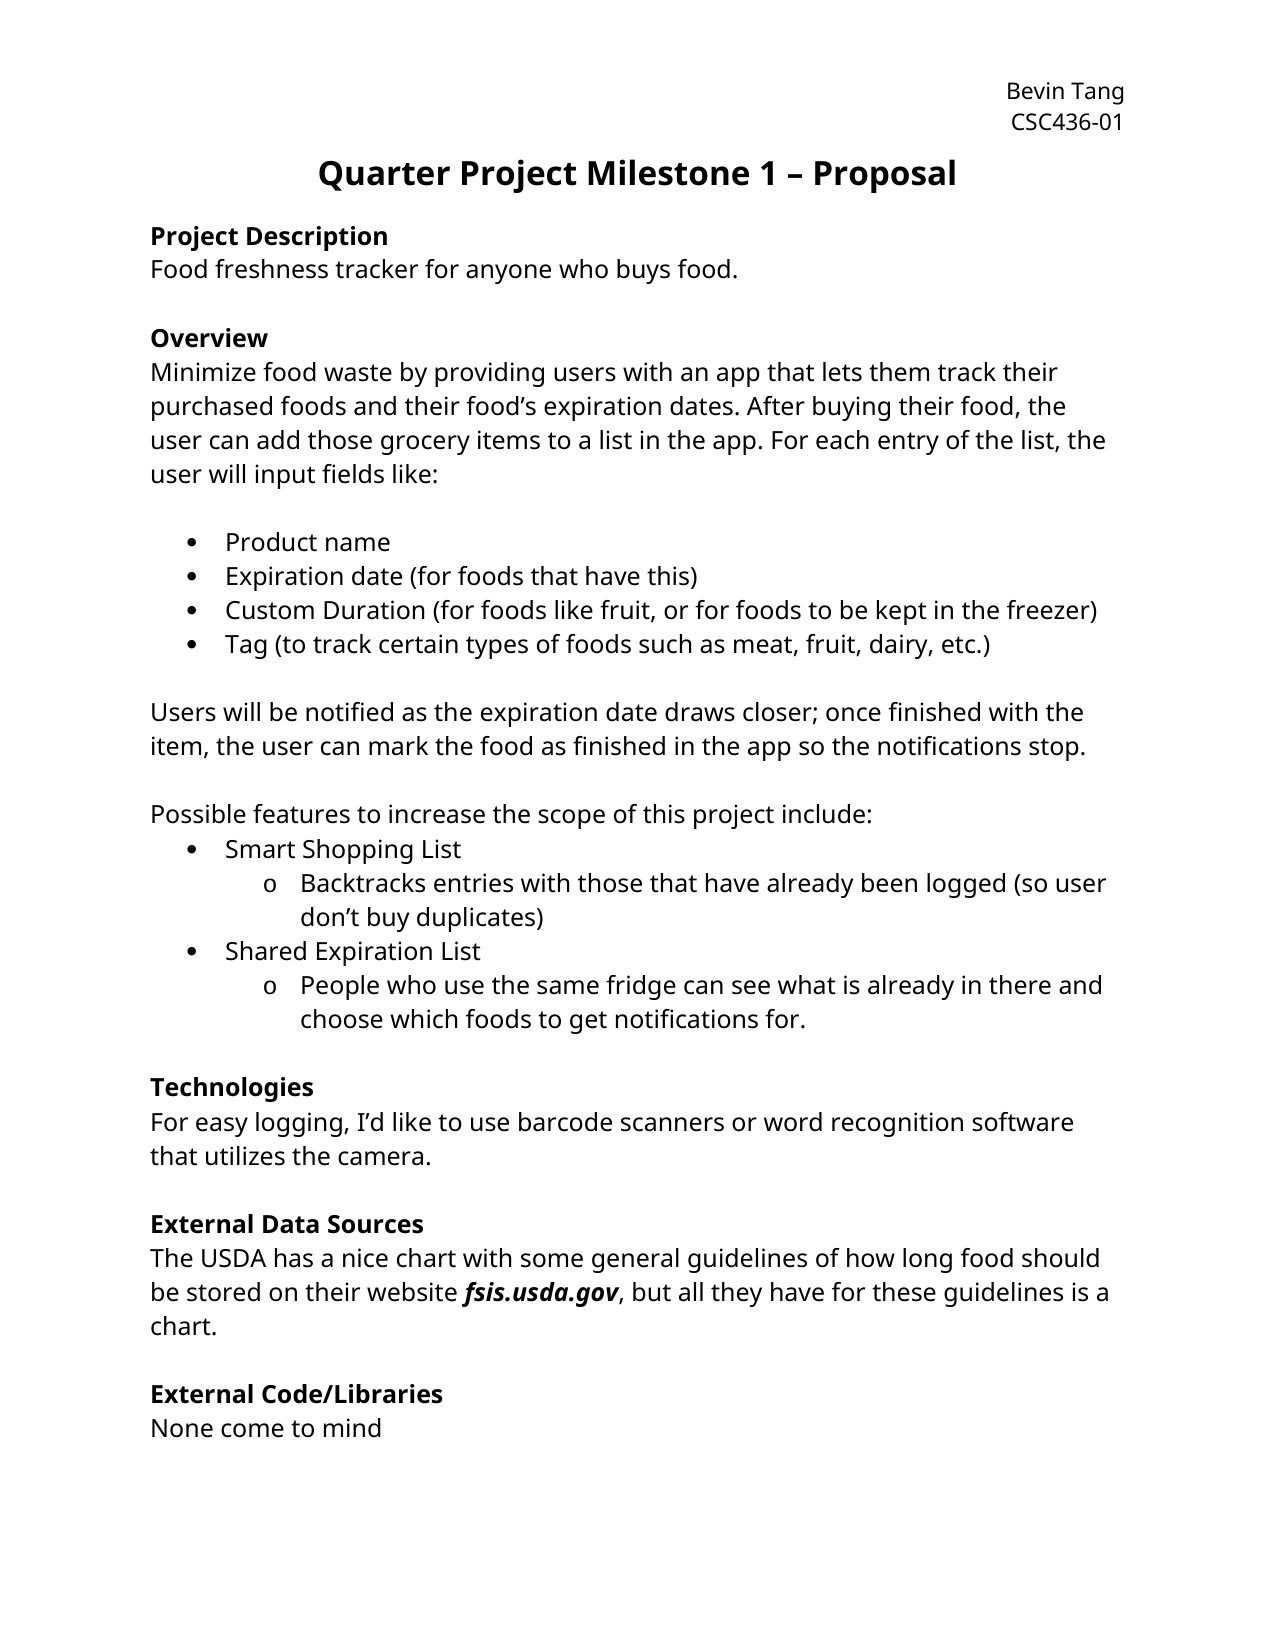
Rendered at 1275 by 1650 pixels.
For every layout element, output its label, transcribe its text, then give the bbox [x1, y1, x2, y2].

list Tag (to track certain types of foods such as meat, fruit, dairy, etc.) [187, 627, 1125, 661]
text Food freshness tracker for anyone who buys food. [150, 252, 1125, 286]
text Users will be notified as the expiration date draws closer; once finished with the item, the user can mark the food as finished in the app so the notifications stop. [150, 695, 1125, 763]
text Minimize food waste by providing users with an app that lets them track their purchased foods and their food’s expiration dates. After buying their food, the user can add those grocery items to a list in the app. For each entry of the list, the user will input fields like: [150, 354, 1125, 491]
text Technologies [150, 1070, 1125, 1104]
list Expiration date (for foods that have this) [187, 559, 1125, 593]
text Quarter Project Milestone 1 – Proposal [150, 150, 1125, 195]
list People who use the same fridge can see what is already in there and choose which foods to get notifications for. [262, 968, 1125, 1036]
list Custom Duration (for foods like fruit, or for foods to be kept in the freezer) [187, 593, 1125, 627]
text The USDA has a nice chart with some general guidelines of how long food should be stored on their website fsis.usda.gov, but all they have for these guidelines is a chart. [150, 1240, 1125, 1343]
text None come to mind [150, 1411, 1125, 1445]
list Smart Shopping List [187, 831, 1125, 865]
list Backtracks entries with those that have already been logged (so user don’t buy duplicates) [262, 865, 1125, 934]
text External Data Sources [150, 1206, 1125, 1240]
text External Code/Libraries [150, 1377, 1125, 1411]
list Product name [187, 525, 1125, 559]
list Shared Expiration List [187, 934, 1125, 968]
text Possible features to increase the scope of this project include: [150, 797, 1125, 831]
text Overview [150, 320, 1125, 354]
text Project Description [150, 218, 1125, 252]
text For easy logging, I’d like to use barcode scanners or word recognition software that utilizes the camera. [150, 1104, 1125, 1172]
